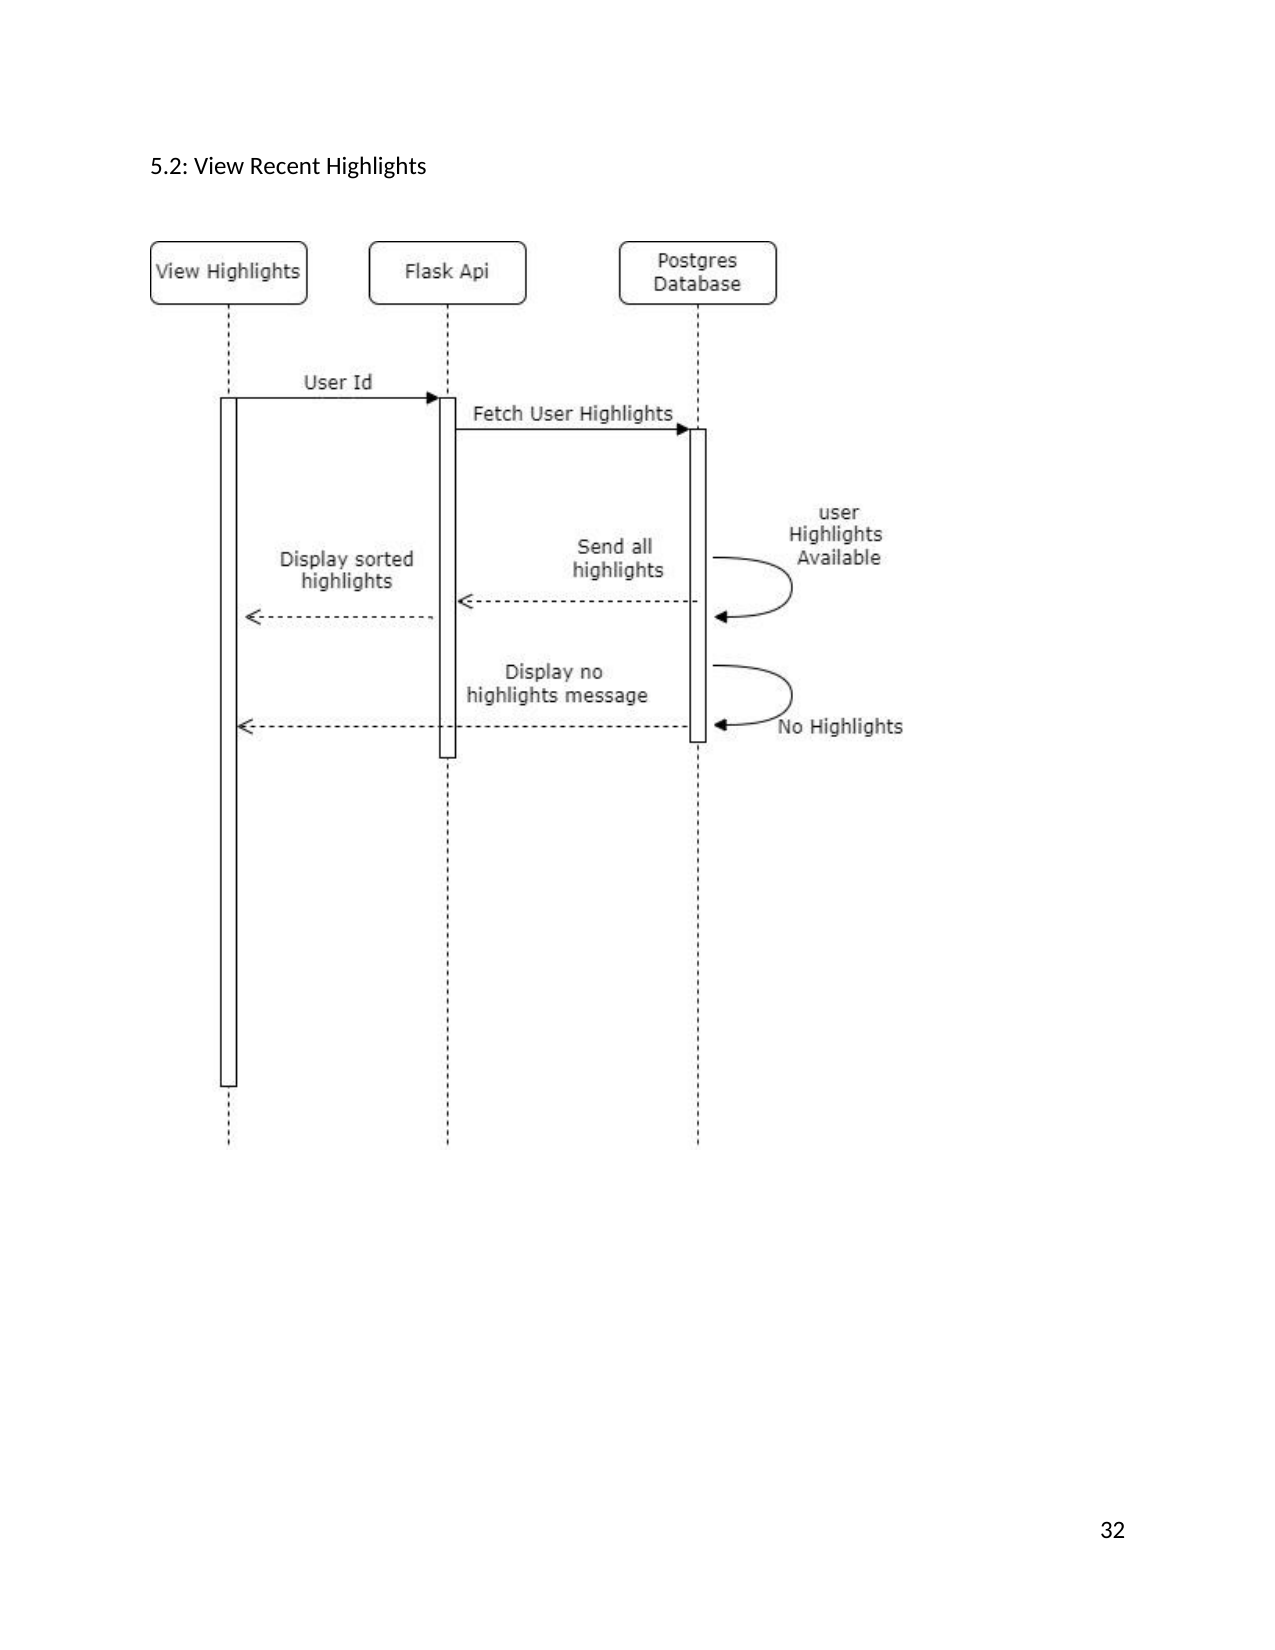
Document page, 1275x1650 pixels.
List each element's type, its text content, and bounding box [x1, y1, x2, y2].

picture [150, 241, 904, 1150]
text 5.2: View Recent Highlights [150, 150, 1125, 181]
